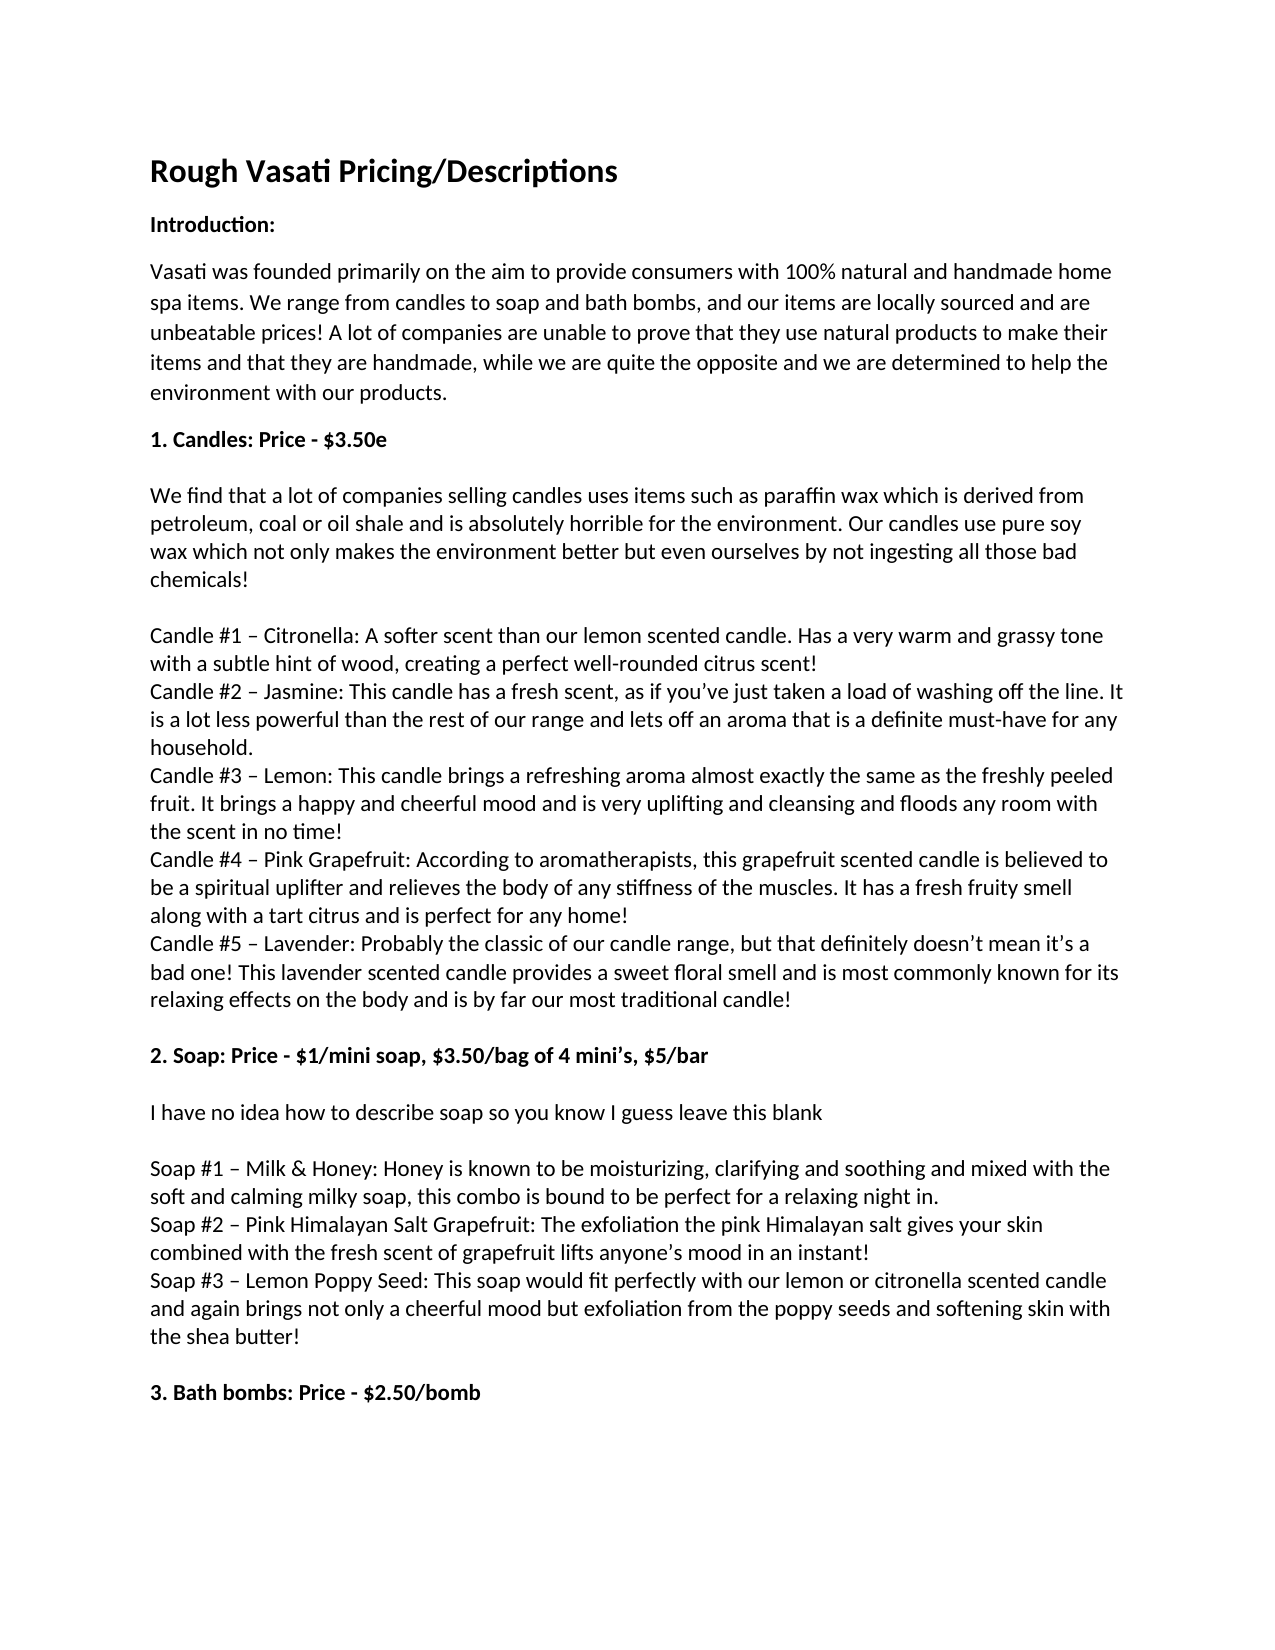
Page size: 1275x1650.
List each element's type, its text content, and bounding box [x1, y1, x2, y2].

text Candle #5 – Lavender: Probably the classic of our candle range, but that definitely doesn’t mean it’s a bad one! This lavender scented candle provides a sweet floral smell and is most commonly known for its relaxing effects on the body and is by far our most traditional candle! [150, 929, 1125, 1014]
text Candle #4 – Pink Grapefruit: According to aromatherapists, this grapefruit scented candle is believed to be a spiritual uplifter and relieves the body of any stiffness of the muscles. It has a fresh fruity smell along with a tart citrus and is perfect for any home! [150, 846, 1125, 929]
text Vasati was founded primarily on the aim to provide consumers with 100% natural and handmade home spa items. We range from candles to soap and bath bombs, and our items are locally sourced and are unbeatable prices! A lot of companies are unable to prove that they use natural products to make their items and that they are handmade, while we are quite the opposite and we are determined to help the environment with our products. [150, 257, 1125, 406]
text Candle #1 – Citronella: A softer scent than our lemon scented candle. Has a very warm and grassy tone with a subtle hint of wood, creating a perfect well-rounded citrus scent! [150, 621, 1125, 677]
text We find that a lot of companies selling candles uses items such as paraffin wax which is derived from petroleum, coal or oil shale and is absolutely horrible for the environment. Our candles use pure soy wax which not only makes the environment better but even ourselves by not ingesting all those bad chemicals! [150, 481, 1125, 593]
text Rough Vasati Pricing/Descriptions [150, 150, 1125, 191]
text Candle #3 – Lemon: This candle brings a refreshing aroma almost exactly the same as the freshly peeled fruit. It brings a happy and cheerful mood and is very uplifting and cleansing and floods any room with the scent in no time! [150, 761, 1125, 846]
text Introduction: [150, 211, 1125, 239]
text 3. Bath bombs: Price - $2.50/bomb [150, 1378, 1125, 1406]
text Candle #2 – Jasmine: This candle has a fresh scent, as if you’ve just taken a load of washing off the line. It is a lot less powerful than the rest of our range and lets off an aroma that is a definite must-have for any household. [150, 677, 1125, 761]
text I have no idea how to describe soap so you know I guess leave this blank [150, 1098, 1125, 1126]
text 2. Soap: Price - $1/mini soap, $3.50/bag of 4 mini’s, $5/bar [150, 1042, 1125, 1070]
text Soap #1 – Milk & Honey: Honey is known to be moisturizing, clarifying and soothing and mixed with the soft and calming milky soap, this combo is bound to be perfect for a relaxing night in. [150, 1154, 1125, 1210]
text Soap #2 – Pink Himalayan Salt Grapefruit: The exfoliation the pink Himalayan salt gives your skin combined with the fresh scent of grapefruit lifts anyone’s mood in an instant! [150, 1210, 1125, 1266]
text Soap #3 – Lemon Poppy Seed: This soap would fit perfectly with our lemon or citronella scented candle and again brings not only a cheerful mood but exfoliation from the poppy seeds and softening skin with the shea butter! [150, 1266, 1125, 1350]
text 1. Candles: Price - $3.50e [150, 425, 1125, 453]
